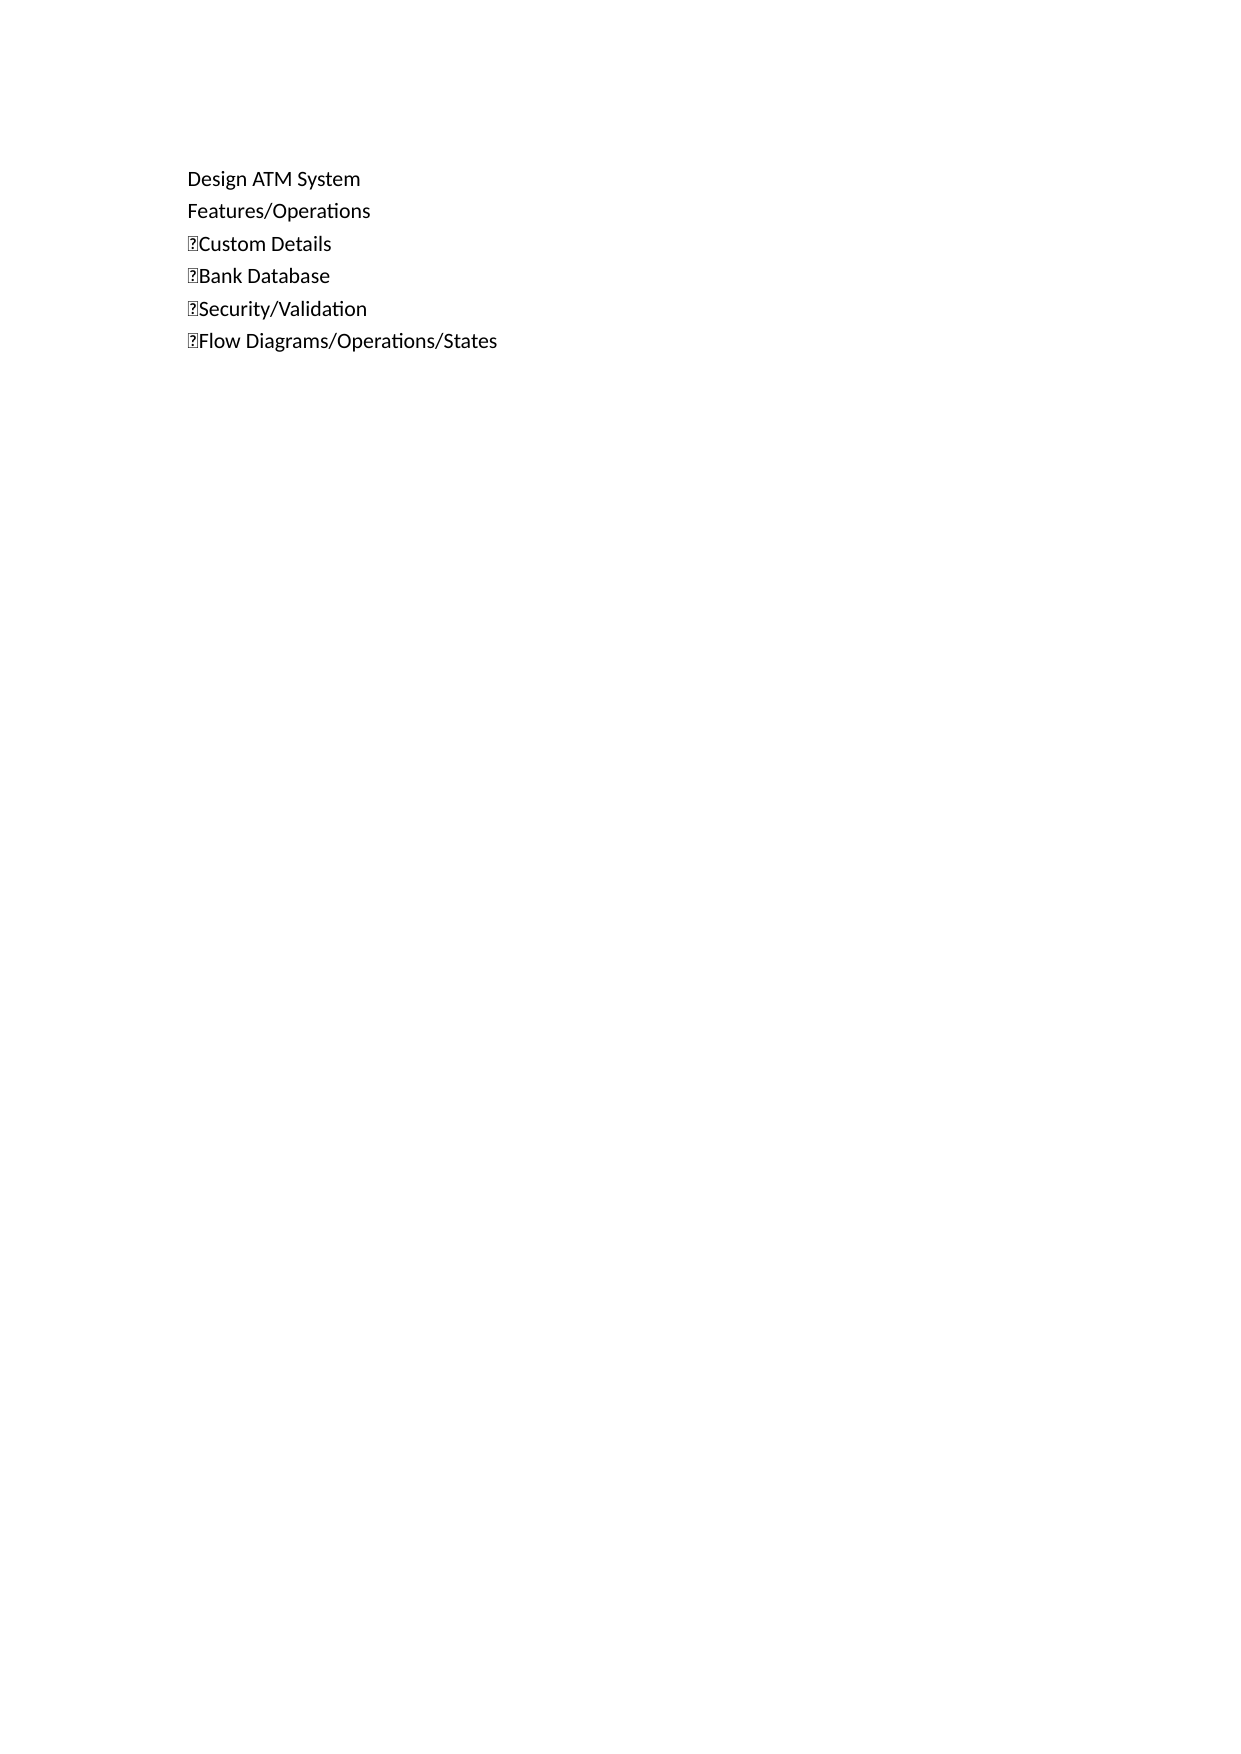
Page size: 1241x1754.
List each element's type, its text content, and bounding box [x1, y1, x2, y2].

text Bank Database [187, 259, 1053, 292]
text Features/Operations [187, 194, 1053, 227]
text Security/Validation [187, 292, 1053, 324]
text Flow Diagrams/Operations/States [187, 324, 1053, 357]
text Design ATM System [187, 162, 1053, 194]
text Custom Details [187, 227, 1053, 259]
